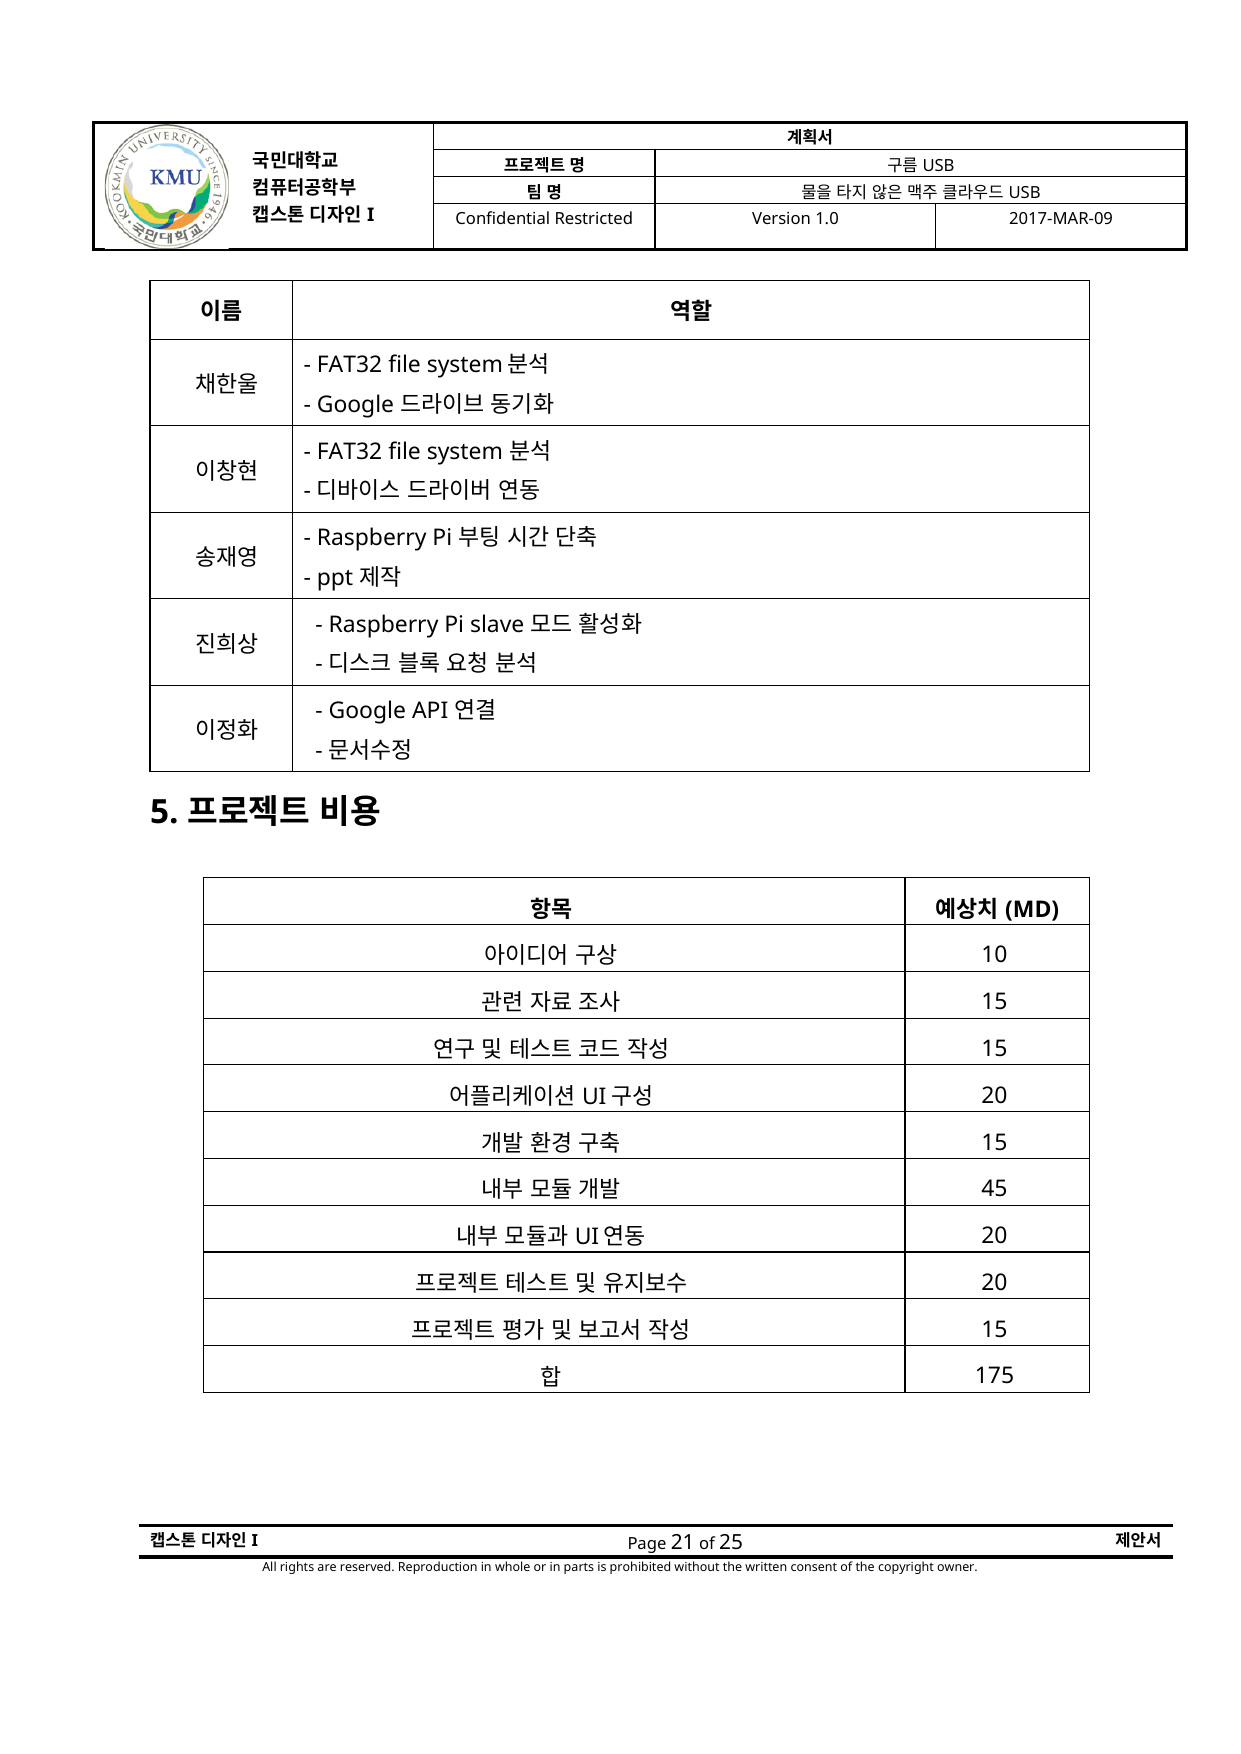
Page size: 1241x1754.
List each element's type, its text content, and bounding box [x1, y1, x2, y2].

table_cell - Raspberry Pi slave 모드 활성화 - 디스크 블록 요청 분석 [293, 599, 1089, 685]
table_cell 175 [906, 1346, 1089, 1392]
table_cell 15 [906, 972, 1089, 1017]
table_header 역할 [293, 281, 1089, 339]
table_cell 20 [906, 1065, 1089, 1111]
table_cell 20 [906, 1206, 1089, 1251]
table_cell 45 [906, 1159, 1089, 1204]
table_cell 20 [906, 1253, 1089, 1298]
table_cell 관련 자료 조사 [204, 972, 904, 1017]
table_cell 15 [906, 1299, 1089, 1345]
table_cell 채한울 [151, 340, 292, 425]
table_cell 내부 모듈 개발 [204, 1159, 904, 1204]
table_cell 이창현 [151, 426, 292, 512]
table_cell 연구 및 테스트 코드 작성 [204, 1019, 904, 1064]
table_cell - Google API 연결 - 문서수정 [293, 686, 1089, 771]
table_cell 15 [906, 1112, 1089, 1158]
table_cell 프로젝트 테스트 및 유지보수 [204, 1253, 904, 1298]
table_header 이름 [151, 281, 292, 339]
table_cell 10 [906, 925, 1089, 971]
text 5. 프로젝트 비용 [150, 785, 1090, 833]
table_header 항목 [204, 878, 904, 924]
table_cell 이정화 [151, 686, 292, 771]
table_cell 합 [204, 1346, 904, 1392]
table_cell 개발 환경 구축 [204, 1112, 904, 1158]
table_cell - FAT32 file system 분석 - 디바이스 드라이버 연동 [293, 426, 1089, 512]
table_cell - FAT32 file system분석 - Google 드라이브 동기화 [293, 340, 1089, 425]
table_cell 아이디어 구상 [204, 925, 904, 971]
table_header 예상치 (MD) [906, 878, 1089, 924]
table_cell 15 [906, 1019, 1089, 1064]
table_cell - Raspberry Pi 부팅 시간 단축 - ppt 제작 [293, 513, 1089, 598]
table_cell 송재영 [151, 513, 292, 598]
table_cell 진희상 [151, 599, 292, 685]
table_cell 어플리케이션 UI구성 [204, 1065, 904, 1111]
table_cell 프로젝트 평가 및 보고서 작성 [204, 1299, 904, 1345]
picture [104, 124, 229, 249]
table_cell 내부 모듈과 UI연동 [204, 1206, 904, 1251]
